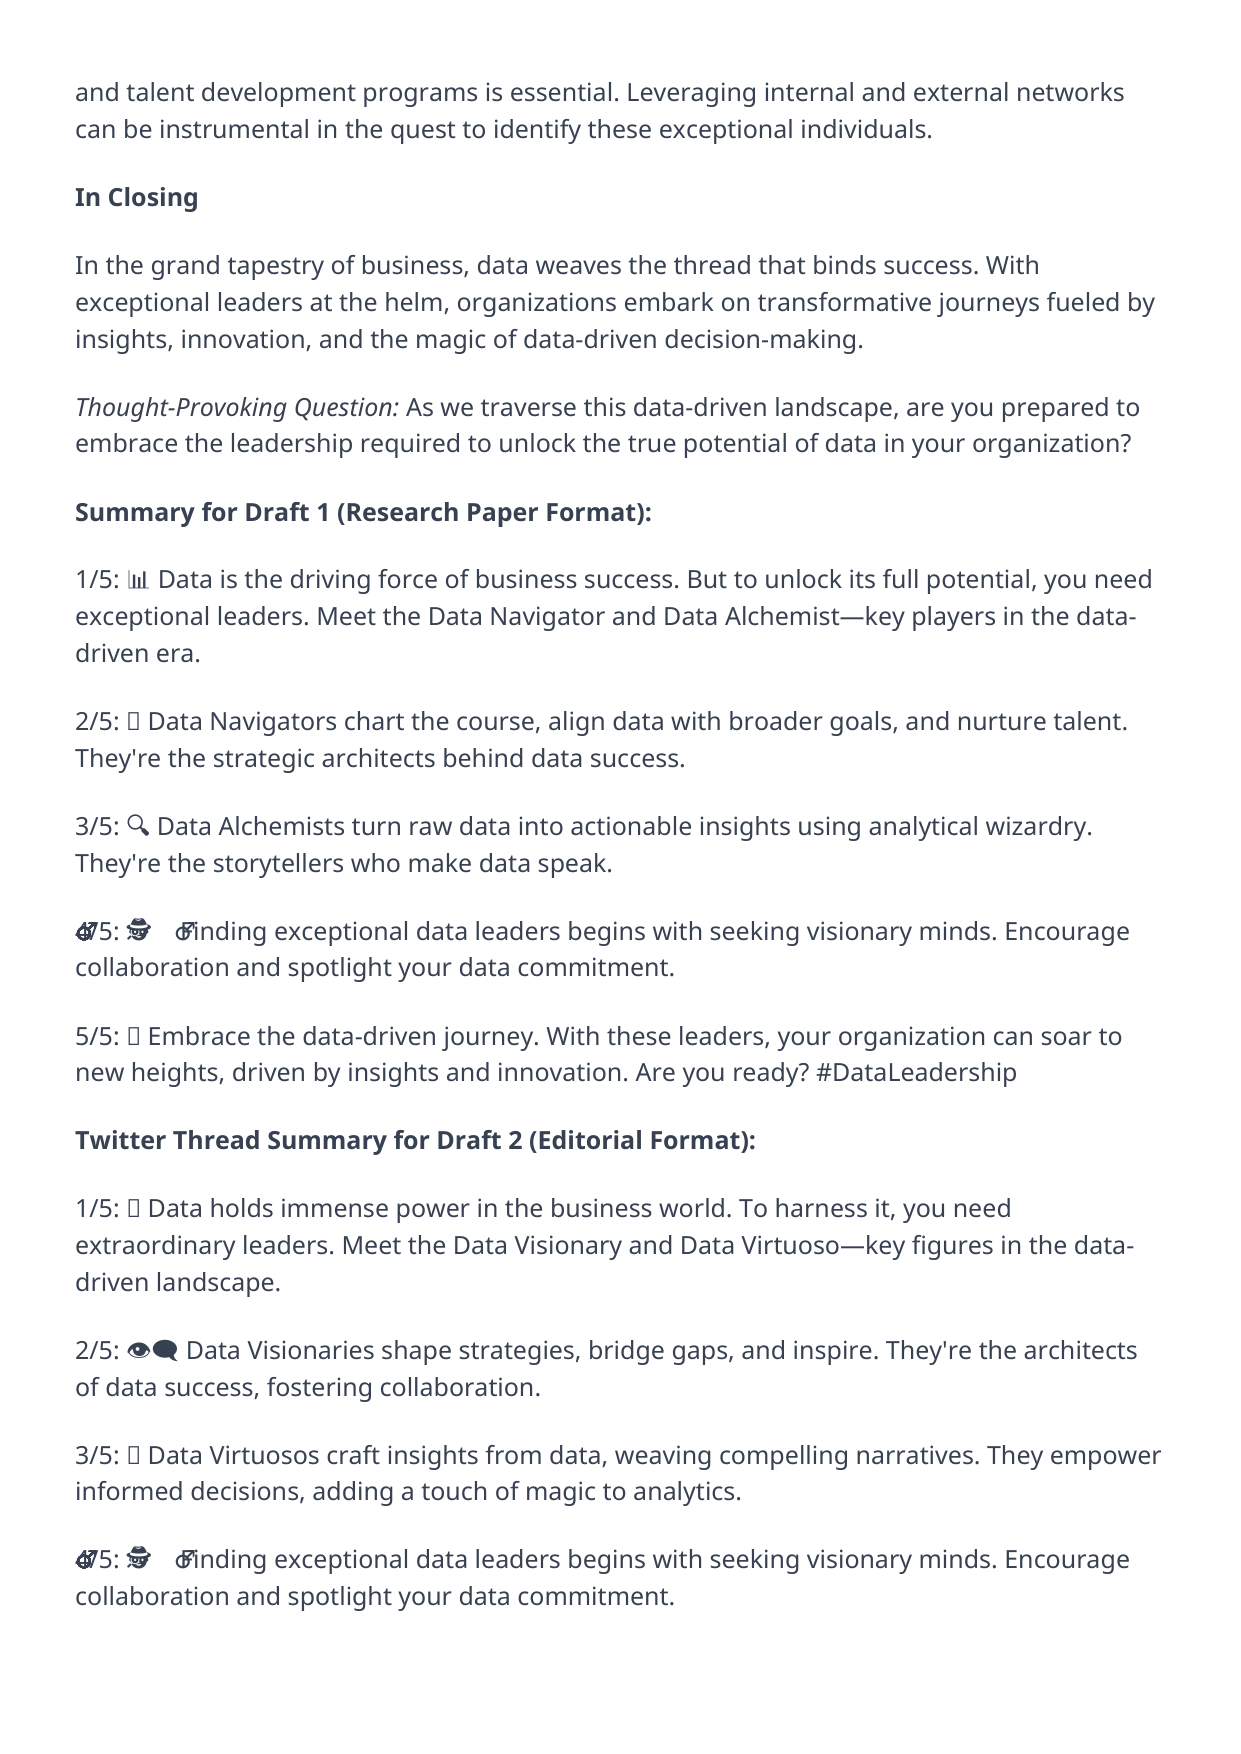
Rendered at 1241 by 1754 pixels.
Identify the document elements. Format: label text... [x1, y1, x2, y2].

text In Closing [75, 180, 1165, 214]
text 3/5: 🔍 Data Alchemists turn raw data into actionable insights using analytical wizardry. They're the storytellers who make data speak. [75, 808, 1165, 879]
text Summary for Draft 1 (Research Paper Format): [75, 494, 1165, 528]
text 1/5: 🌟 Data holds immense power in the business world. To harness it, you need extraordinary leaders. Meet the Data Visionary and Data Virtuoso—key figures in the data-driven landscape. [75, 1191, 1165, 1298]
text 3/5: ✨ Data Virtuosos craft insights from data, weaving compelling narratives. They empower informed decisions, adding a touch of magic to analytics. [75, 1437, 1165, 1508]
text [75, 75, 1165, 146]
text 2/5: 🧭 Data Navigators chart the course, align data with broader goals, and nurture talent. They're the strategic architects behind data success. [75, 704, 1165, 774]
text 4/5: 🕵️‍♂️ Finding exceptional data leaders begins with seeking visionary minds. Encourage collaboration and spotlight your data commitment. [75, 913, 1165, 984]
text 1/5: 📊 Data is the driving force of business success. But to unlock its full potential, you need exceptional leaders. Meet the Data Navigator and Data Alchemist—key players in the data-driven era. [75, 562, 1165, 670]
text 4/5: 🕵️‍♂️ Finding exceptional data leaders begins with seeking visionary minds. Encourage collaboration and spotlight your data commitment. [75, 1542, 1165, 1613]
text 5/5: 🚀 Embrace the data-driven journey. With these leaders, your organization can soar to new heights, driven by insights and innovation. Are you ready? #DataLeadership [75, 1018, 1165, 1089]
text 2/5: 👁️‍🗨️ Data Visionaries shape strategies, bridge gaps, and inspire. They're the architects of data success, fostering collaboration. [75, 1332, 1165, 1403]
text Thought-Provoking Question: As we traverse this data-driven landscape, are you prepared to embrace the leadership required to unlock the true potential of data in your organization? [75, 389, 1165, 460]
text Twitter Thread Summary for Draft 2 (Editorial Format): [75, 1123, 1165, 1157]
text In the grand tapestry of business, data weaves the thread that binds success. With exceptional leaders at the helm, organizations embark on transformative journeys fueled by insights, innovation, and the magic of data-driven decision-making. [75, 248, 1165, 355]
